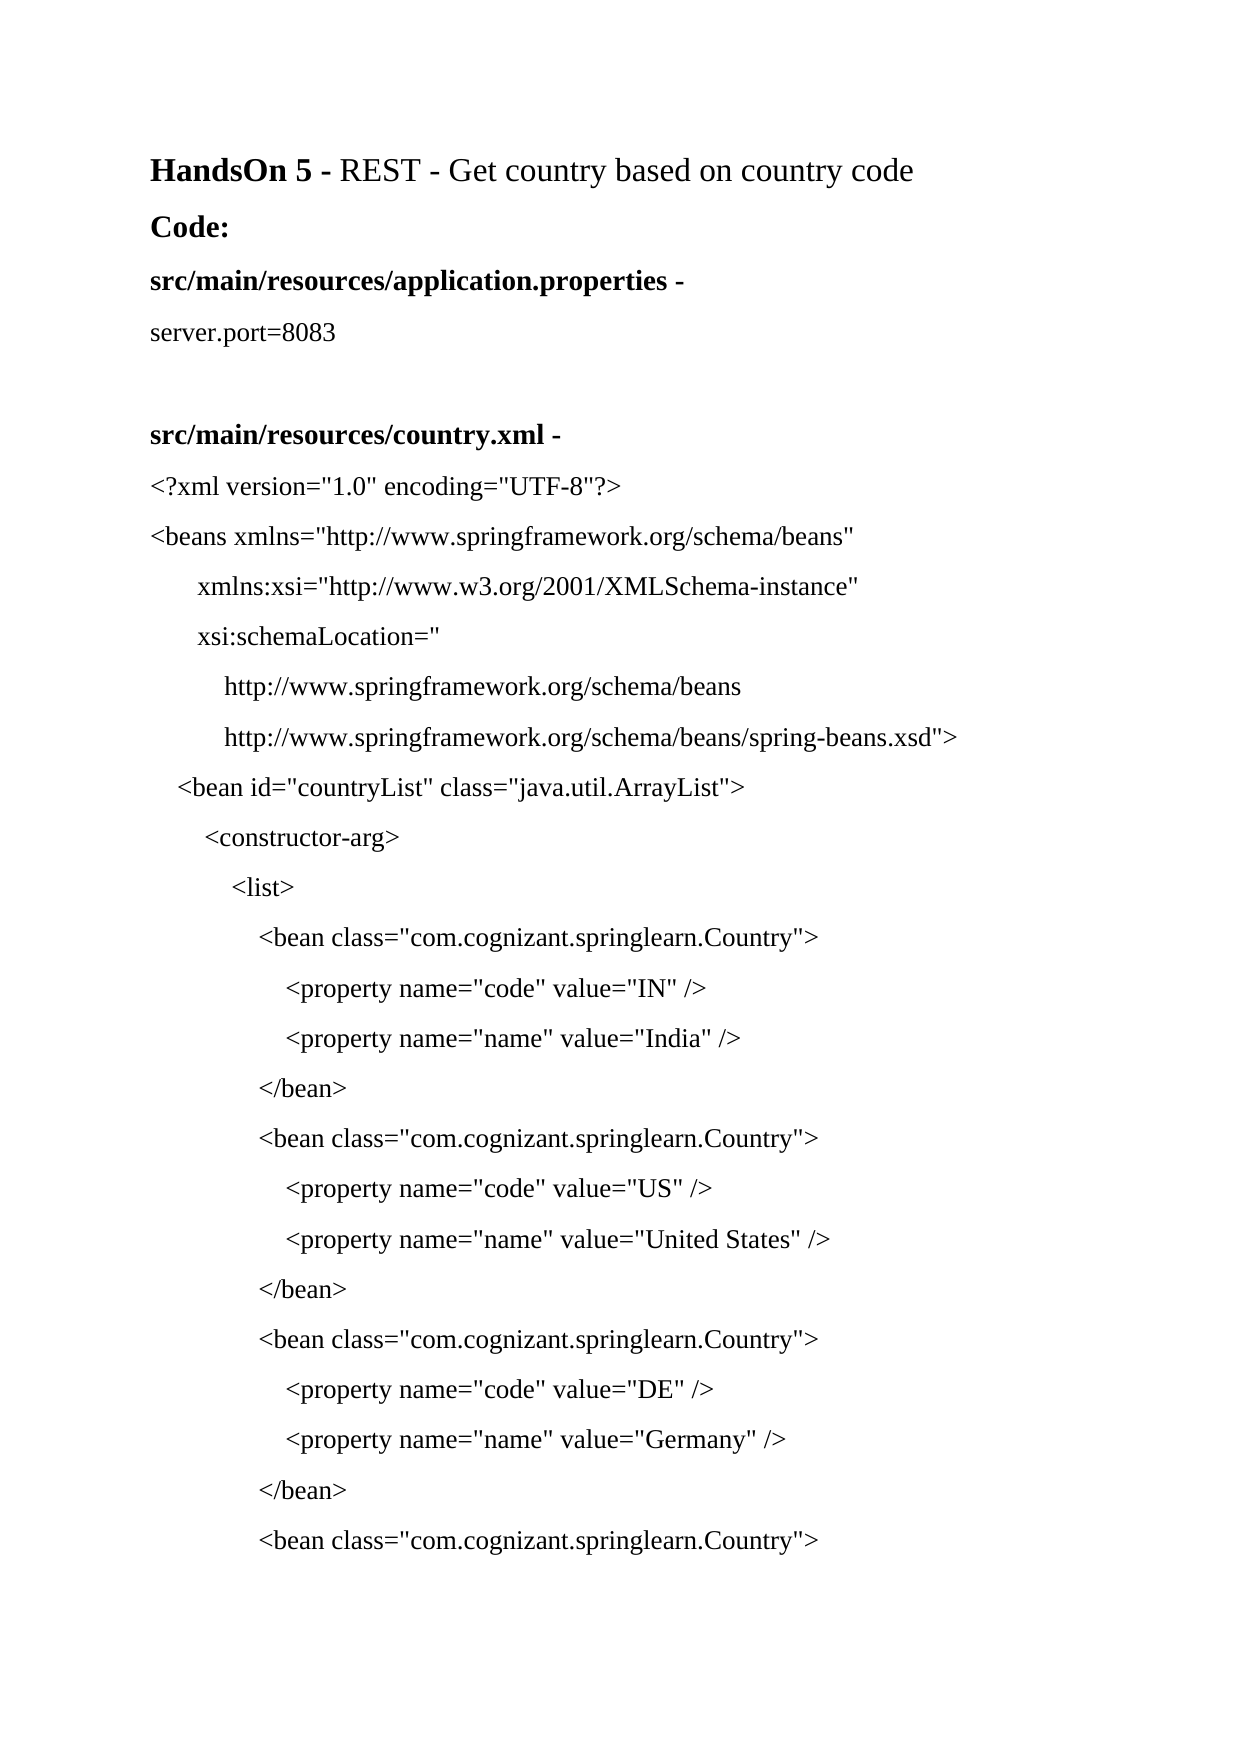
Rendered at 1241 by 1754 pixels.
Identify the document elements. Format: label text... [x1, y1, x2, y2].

text <property name="code" value="DE" /> [150, 1373, 1090, 1404]
text </bean> [150, 1474, 1090, 1505]
text </bean> [150, 1072, 1090, 1103]
text <property name="name" value="Germany" /> [150, 1424, 1090, 1455]
text http://www.springframework.org/schema/beans/spring-beans.xsd"> [150, 721, 1090, 752]
text <list> [150, 871, 1090, 902]
text http://www.springframework.org/schema/beans [150, 671, 1090, 702]
text <property name="name" value="India" /> [150, 1022, 1090, 1053]
text <bean class="com.cognizant.springlearn.Country"> [150, 922, 1090, 953]
text HandsOn 5 - REST - Get country based on country code [150, 150, 1090, 188]
text server.port=8083 [150, 316, 1090, 348]
text src/main/resources/application.properties - [150, 263, 1090, 297]
text <beans xmlns="http://www.springframework.org/schema/beans" [150, 520, 1090, 551]
text <bean id="countryList" class="java.util.ArrayList"> [150, 771, 1090, 802]
text <bean class="com.cognizant.springlearn.Country"> [150, 1122, 1090, 1153]
text <property name="code" value="US" /> [150, 1173, 1090, 1204]
text <bean class="com.cognizant.springlearn.Country"> [150, 1524, 1090, 1555]
text Code: [150, 208, 1090, 244]
text <bean class="com.cognizant.springlearn.Country"> [150, 1323, 1090, 1354]
text </bean> [150, 1273, 1090, 1304]
text src/main/resources/country.xml - [150, 417, 1090, 450]
text <?xml version="1.0" encoding="UTF-8"?> [150, 470, 1090, 501]
text <property name="code" value="IN" /> [150, 972, 1090, 1003]
text xsi:schemaLocation=" [150, 620, 1090, 651]
text <constructor-arg> [150, 821, 1090, 852]
text <property name="name" value="United States" /> [150, 1223, 1090, 1254]
text xmlns:xsi="http://www.w3.org/2001/XMLSchema-instance" [150, 570, 1090, 601]
